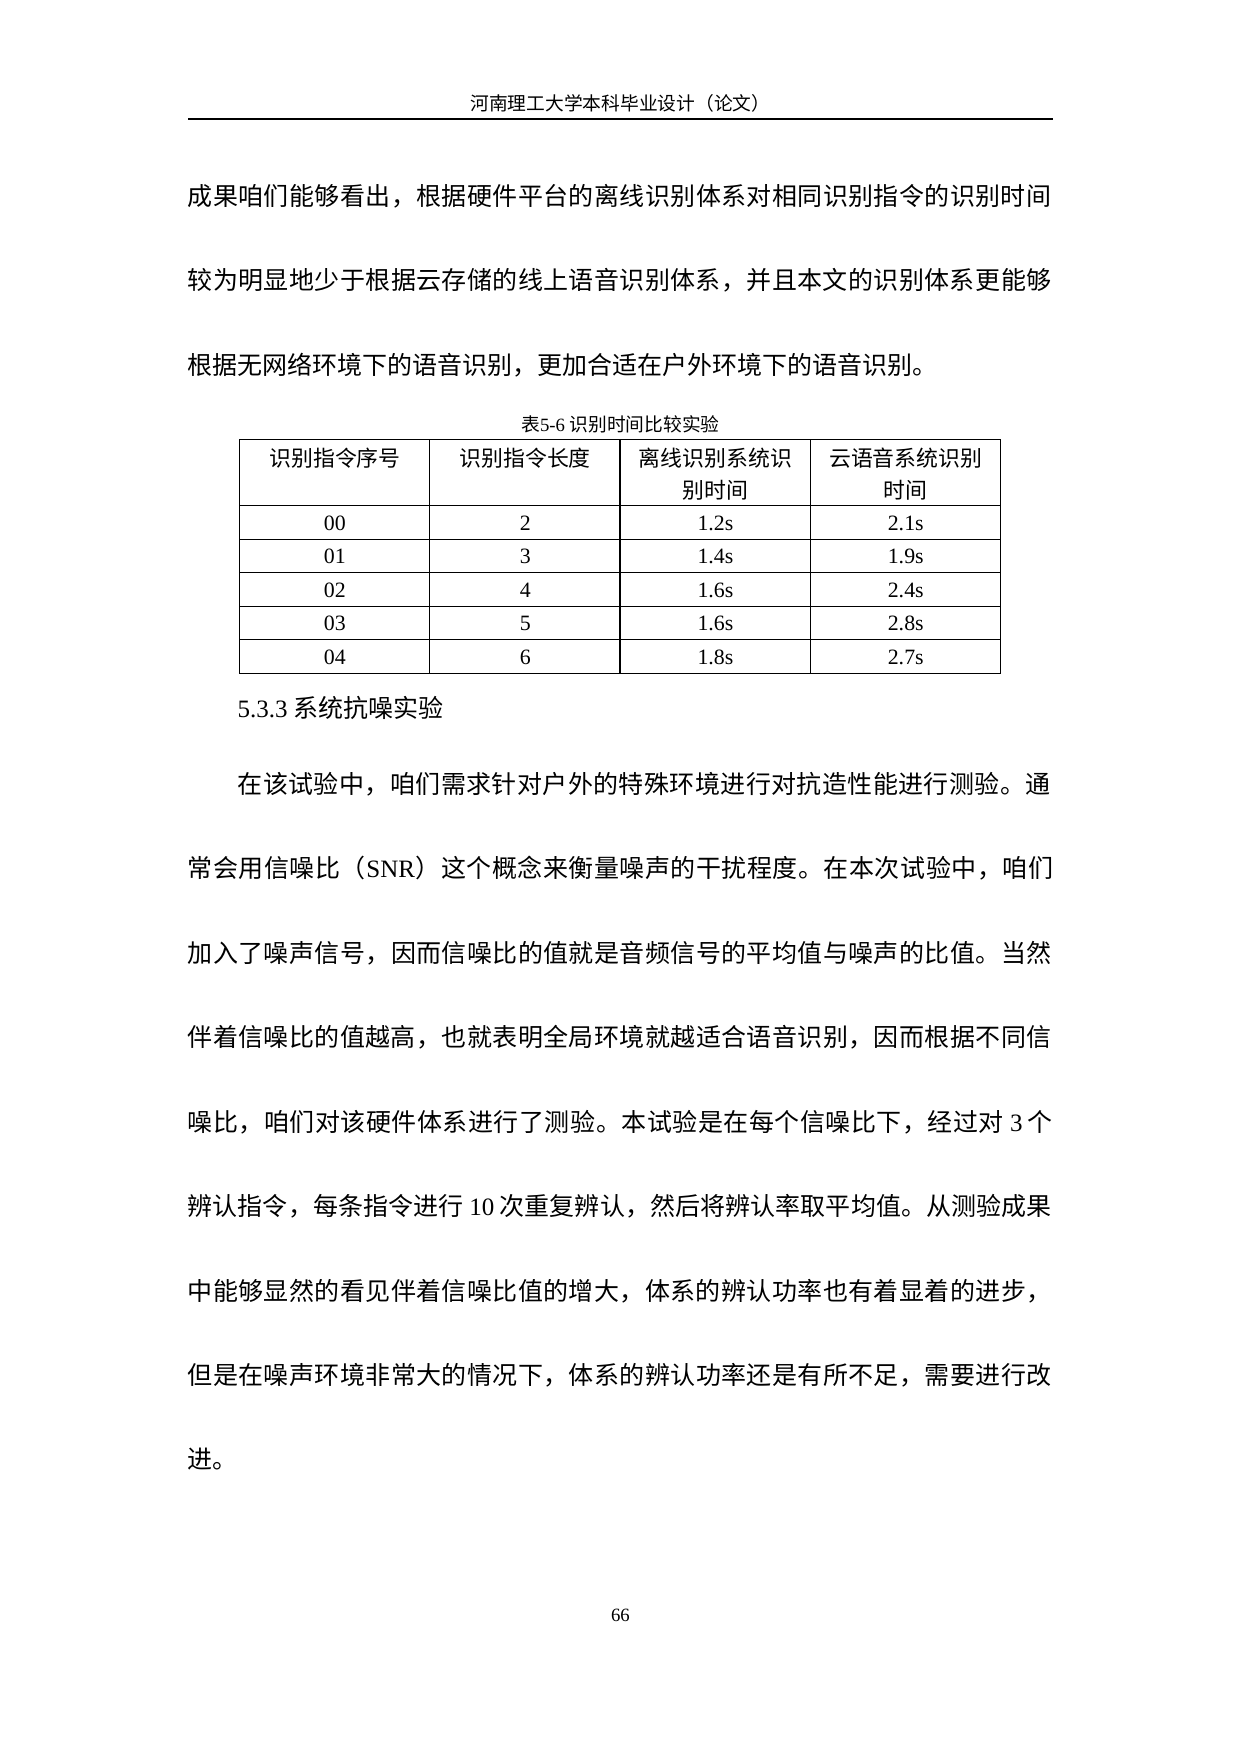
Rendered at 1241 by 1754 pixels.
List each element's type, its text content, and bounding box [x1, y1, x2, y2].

table_header 识别指令序号 [240, 440, 429, 505]
table_cell 3 [430, 540, 619, 572]
table_cell 2.4s [811, 573, 1000, 606]
table_cell 00 [240, 506, 429, 539]
subtitle 系统抗噪实验 [187, 674, 1053, 739]
table_cell 2.7s [811, 640, 1000, 673]
table_cell 5 [430, 607, 619, 639]
table_cell 01 [240, 540, 429, 572]
table_cell 2.1s [811, 506, 1000, 539]
table_cell 02 [240, 573, 429, 606]
table_cell 4 [430, 573, 619, 606]
table_cell 2 [430, 506, 619, 539]
table_cell 04 [240, 640, 429, 673]
table_cell 1.9s [811, 540, 1000, 572]
table_header 识别指令长度 [430, 440, 619, 505]
table_header 云语音系统识别时间 [811, 440, 1000, 505]
table_cell 1.6s [621, 607, 810, 639]
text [187, 162, 1053, 396]
table_cell 1.6s [621, 573, 810, 606]
table_cell 2.8s [811, 607, 1000, 639]
table_header 离线识别系统识别时间 [621, 440, 810, 505]
table_cell 03 [240, 607, 429, 639]
table_cell 6 [430, 640, 619, 673]
table_cell 1.8s [621, 640, 810, 673]
table_cell 1.4s [621, 540, 810, 572]
table_cell 1.2s [621, 506, 810, 539]
